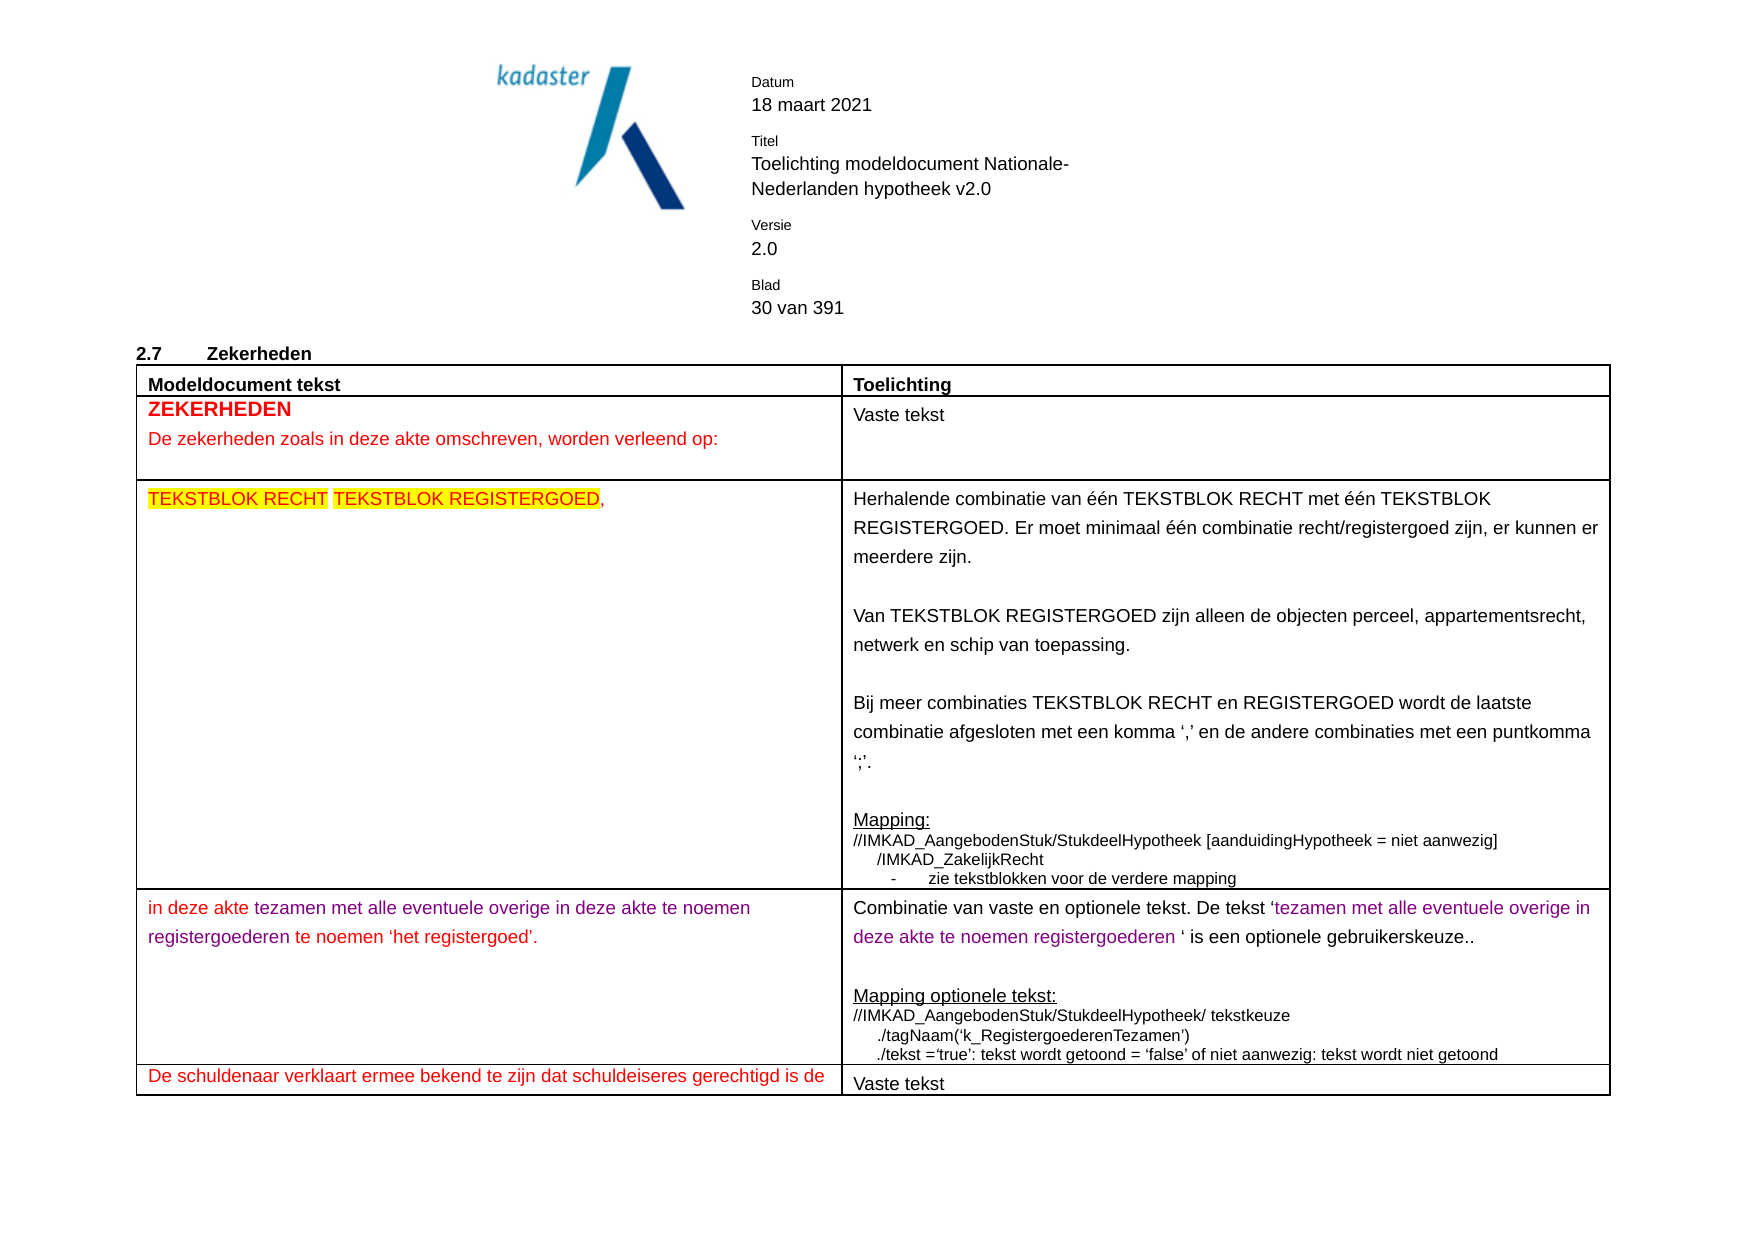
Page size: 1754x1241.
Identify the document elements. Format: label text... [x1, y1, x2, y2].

subtitle Zekerheden [136, 335, 1444, 364]
table_cell Combinatie van vaste en optionele tekst. De tekst ‘tezamen met alle eventuele overige in deze akte te noemen registergoederen ‘ is een optionele gebruikerskeuze.. Mapping optionele tekst: //IMKAD_AangebodenStuk/StukdeelHypotheek/ tekstkeuze ./tagNaam(‘k_RegistergoederenTezamen’) ./tekst =‘true’: tekst wordt getoond = ‘false’ of niet aanwezig: tekst wordt niet getoond [843, 890, 1609, 1064]
table_cell Herhalende combinatie van één TEKSTBLOK RECHT met één TEKSTBLOK REGISTERGOED. Er moet minimaal één combinatie recht/registergoed zijn, er kunnen er meerdere zijn. Van TEKSTBLOK REGISTERGOED zijn alleen de objecten perceel, appartementsrecht, netwerk en schip van toepassing. Bij meer combinaties TEKSTBLOK RECHT en REGISTERGOED wordt de laatste combinatie afgesloten met een komma ‘,’ en de andere combinaties met een puntkomma ‘;’. Mapping: //IMKAD_AangebodenStuk/StukdeelHypotheek [aanduidingHypotheek = niet aanwezig] /IMKAD_ZakelijkRecht zie tekstblokken voor de verdere mapping [843, 481, 1609, 888]
picture [480, 42, 699, 226]
table_header Toelichting [843, 366, 1609, 395]
table_cell Vaste tekst [843, 397, 1609, 479]
table_header Modeldocument tekst [137, 366, 841, 395]
table_cell in deze akte tezamen met alle eventuele overige in deze akte te noemen registergoederen te noemen ‘het registergoed’. [137, 890, 841, 1064]
table_cell TEKSTBLOK RECHT TEKSTBLOK REGISTERGOED, [137, 481, 841, 888]
table_cell Vaste tekst [843, 1065, 1609, 1094]
table_cell ZEKERHEDEN De zekerheden zoals in deze akte omschreven, worden verleend op: [137, 397, 841, 479]
